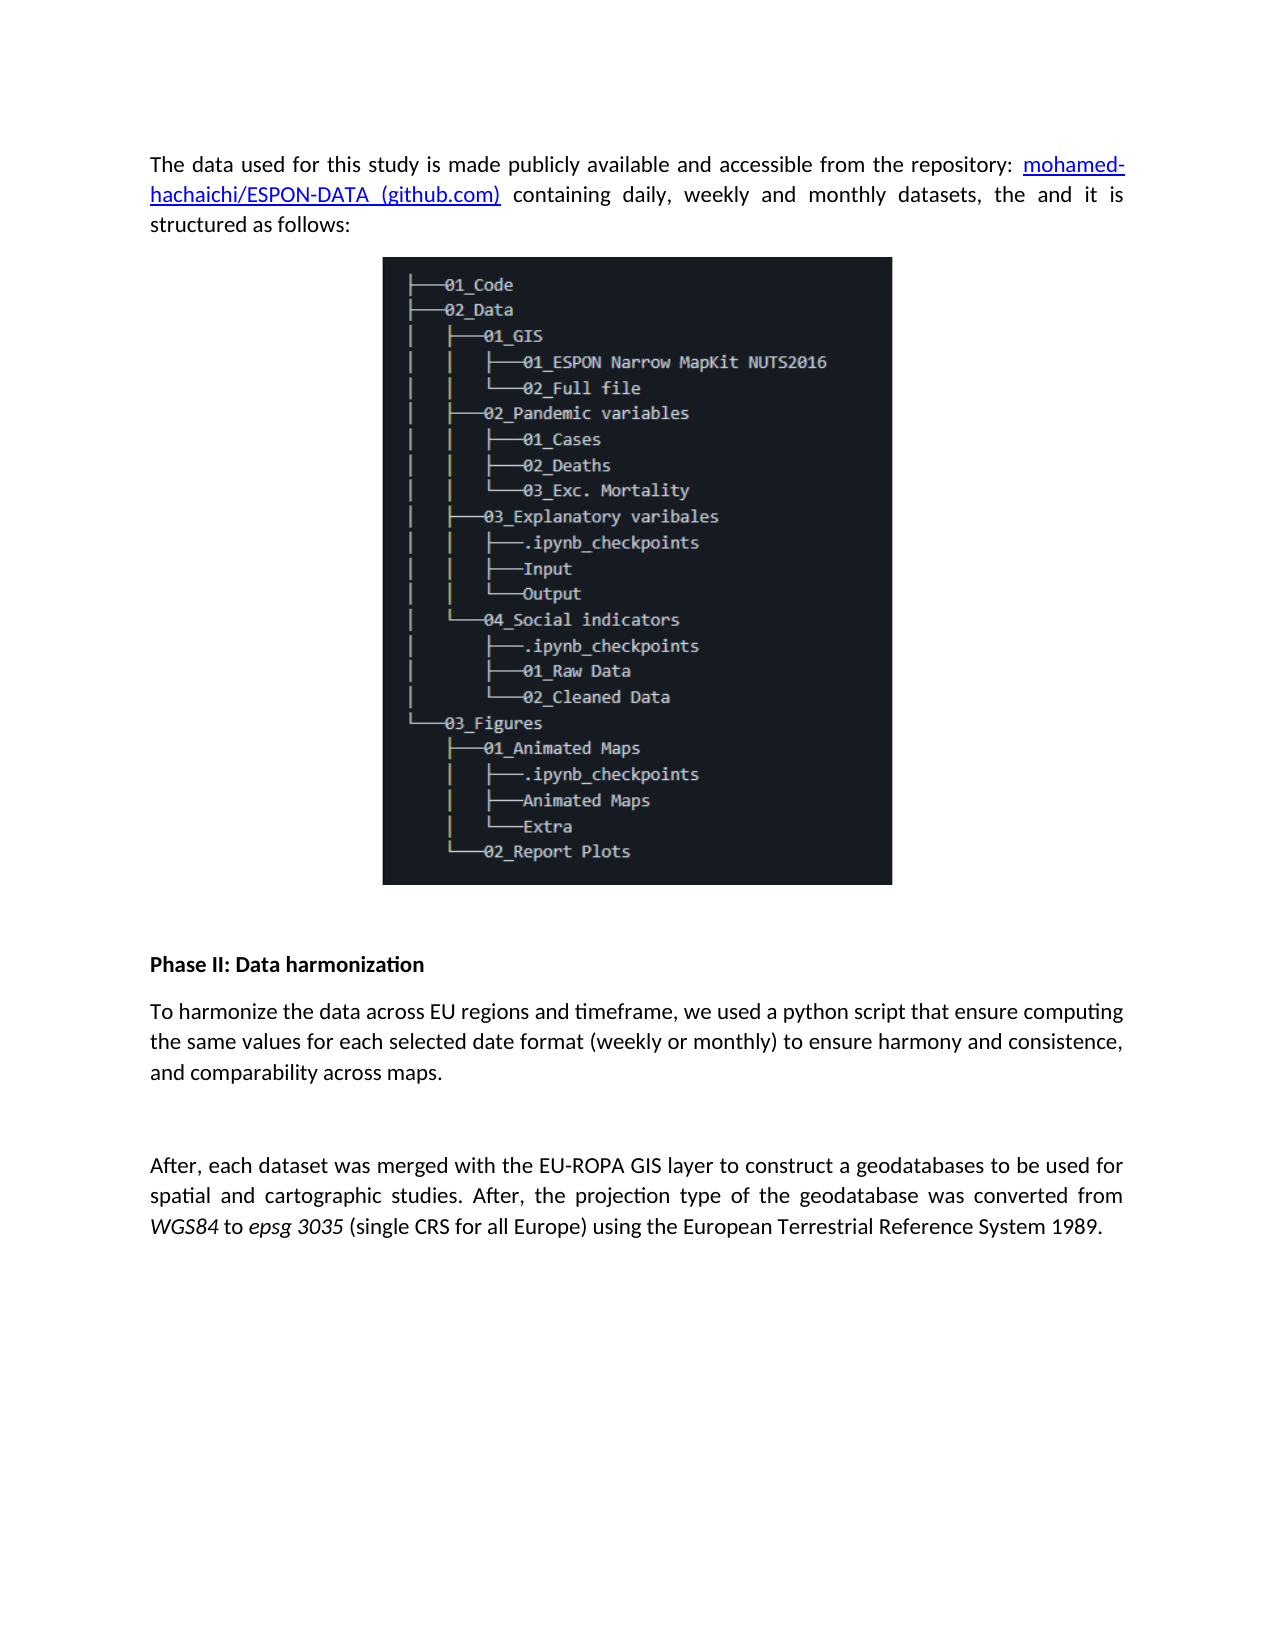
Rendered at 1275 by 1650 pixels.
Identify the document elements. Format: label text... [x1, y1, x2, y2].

text Phase II: Data harmonization [150, 950, 1125, 978]
text The data used for this study is made publicly available and accessible from the repository: mohamed-hachaichi/ESPON-DATA (github.com) containing daily, weekly and monthly datasets, the and it is structured as follows: [150, 150, 1125, 238]
text To harmonize the data across EU regions and timeframe, we used a python script that ensure computing the same values for each selected date format (weekly or monthly) to ensure harmony and consistence, and comparability across maps. [150, 997, 1125, 1086]
picture [382, 257, 893, 885]
text After, each dataset was merged with the EU-ROPA GIS layer to construct a geodatabases to be used for spatial and cartographic studies. After, the projection type of the geodatabase was converted from WGS84 to epsg 3035 (single CRS for all Europe) using the European Terrestrial Reference System 1989. [150, 1151, 1125, 1240]
